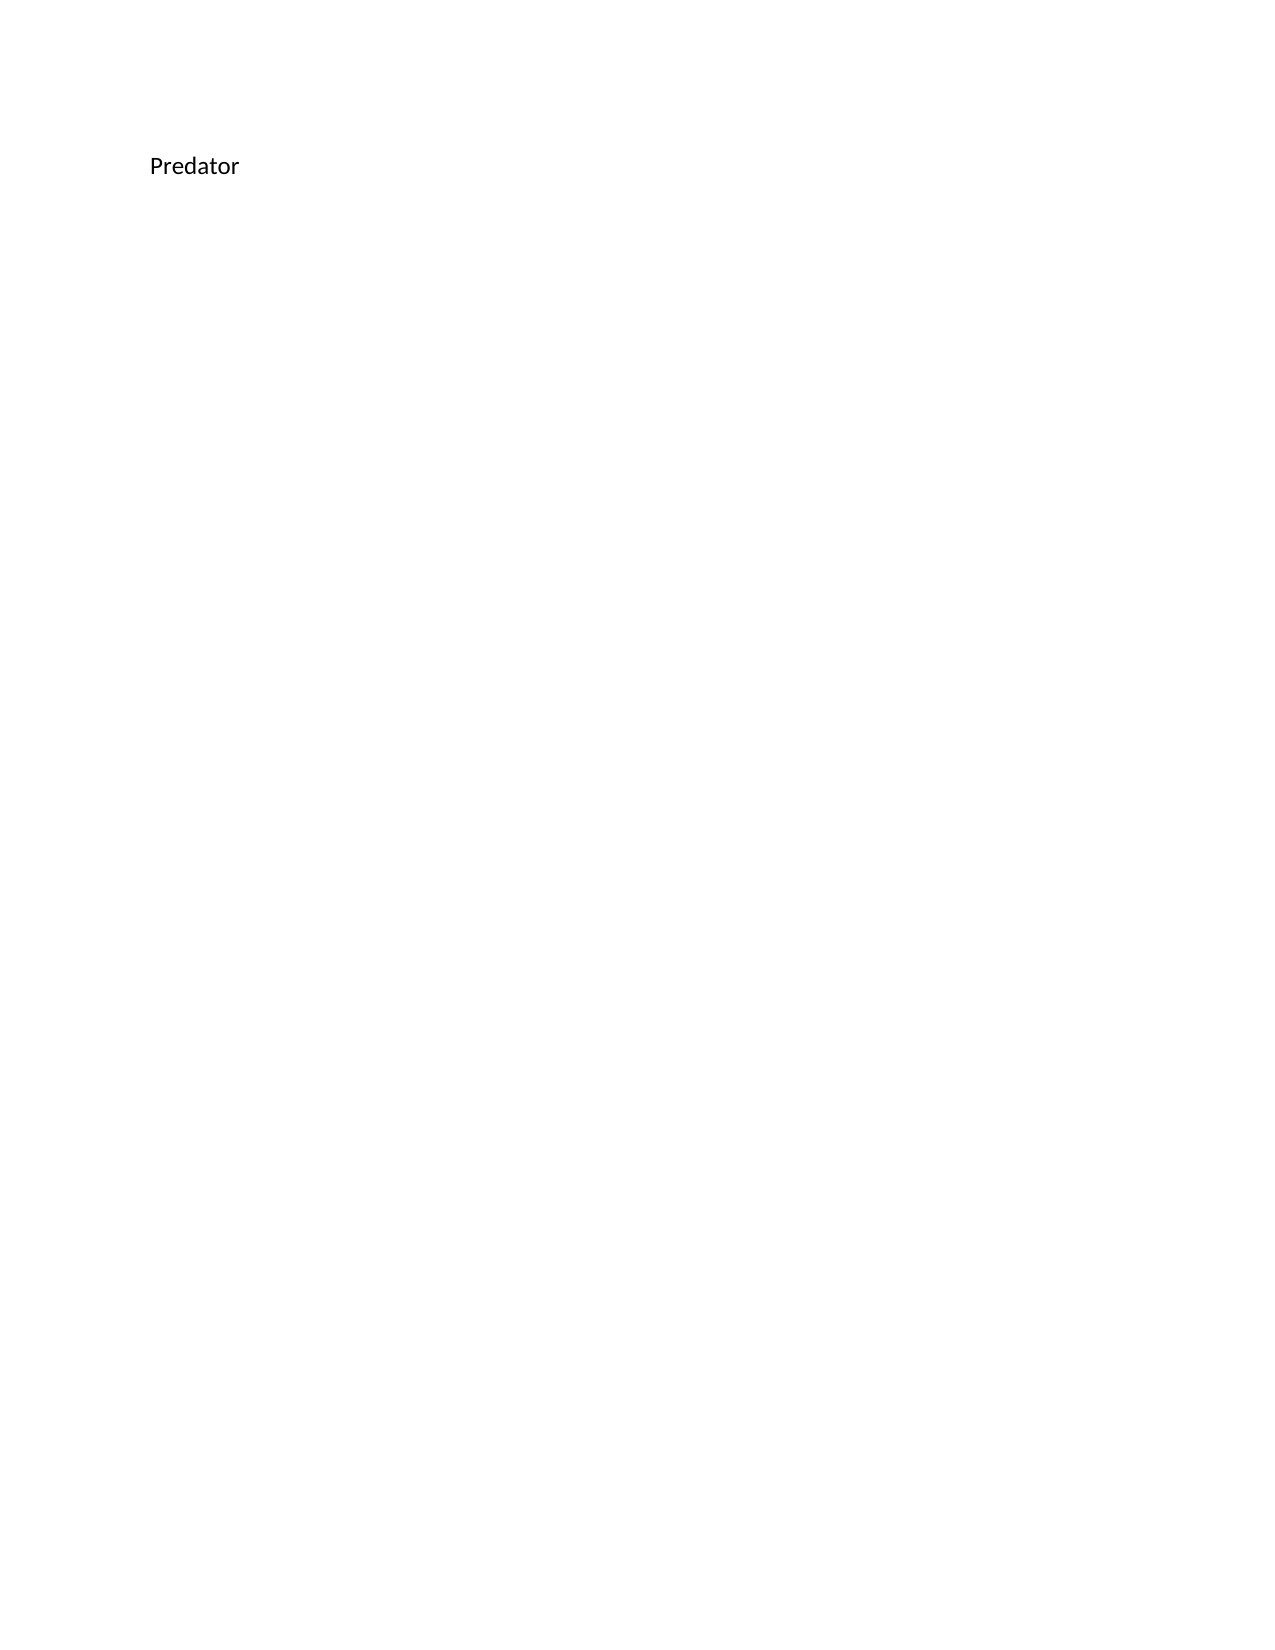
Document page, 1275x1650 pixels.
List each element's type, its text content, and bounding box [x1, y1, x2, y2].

text Predator [150, 150, 1125, 181]
